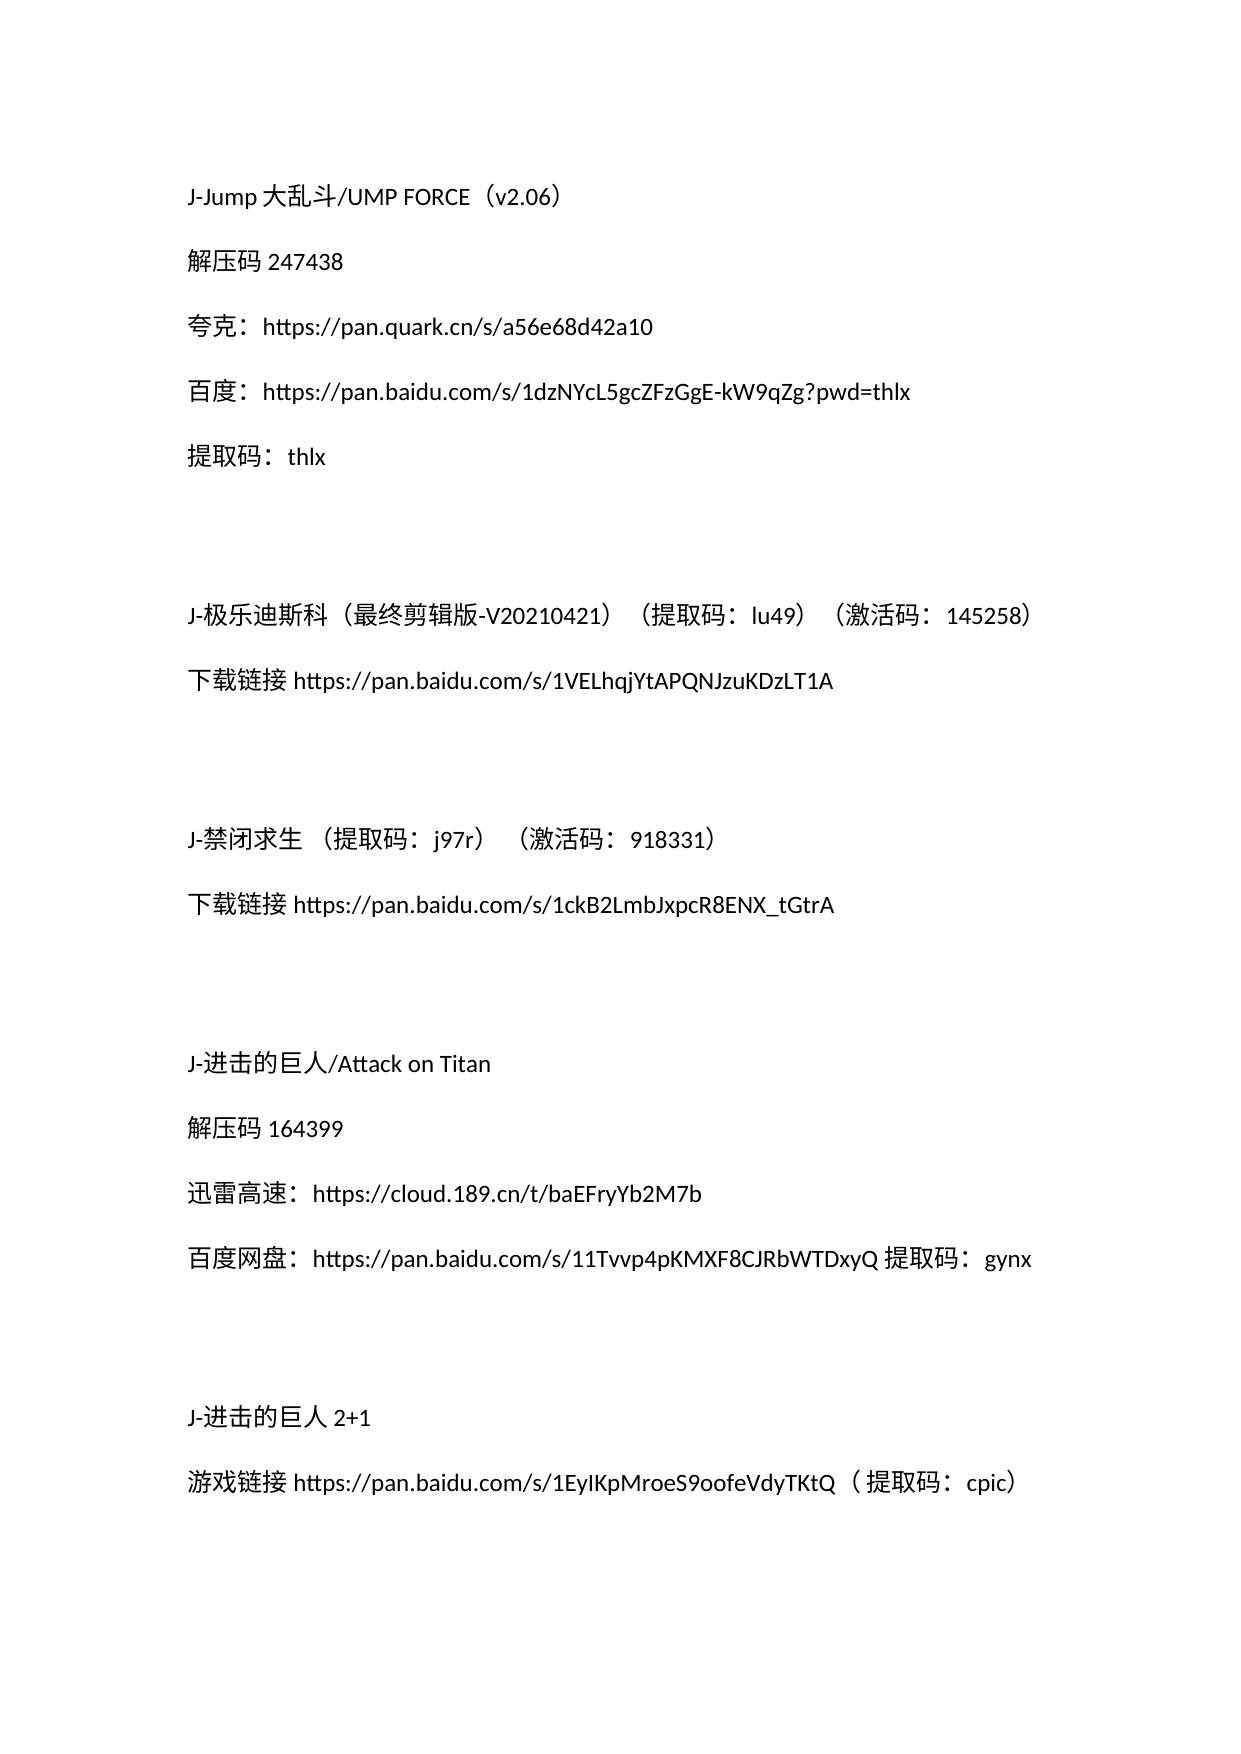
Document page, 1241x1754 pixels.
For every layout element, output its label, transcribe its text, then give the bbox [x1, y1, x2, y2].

text J-禁闭求生 （提取码：j97r） （激活码：918331） 下载链接 https://pan.baidu.com/s/1ckB2LmbJxpcR8ENX_tGtrA [187, 805, 1053, 935]
text J-极乐迪斯科（最终剪辑版-V20210421）（提取码：lu49）（激活码：145258） 下载链接 https://pan.baidu.com/s/1VELhqjYtAPQNJzuKDzLT1A [187, 581, 1053, 711]
text J-Jump大乱斗/UMP FORCE（v2.06） 解压码247438 夸克：https://pan.quark.cn/s/a56e68d42a10 百度：https://pan.baidu.com/s/1dzNYcL5gcZFzGgE-kW9qZg?pwd=thlx 提取码：thlx [187, 162, 1053, 487]
text J-进击的巨人/Attack on Titan 解压码164399 迅雷高速：https://cloud.189.cn/t/baEFryYb2M7b 百度网盘：https://pan.baidu.com/s/11Tvvp4pKMXF8CJRbWTDxyQ 提取码：gynx [187, 1029, 1053, 1289]
text J-进击的巨人2+1 游戏链接 https://pan.baidu.com/s/1EyIKpMroeS9oofeVdyTKtQ（ 提取码：cpic） [187, 1383, 1053, 1513]
